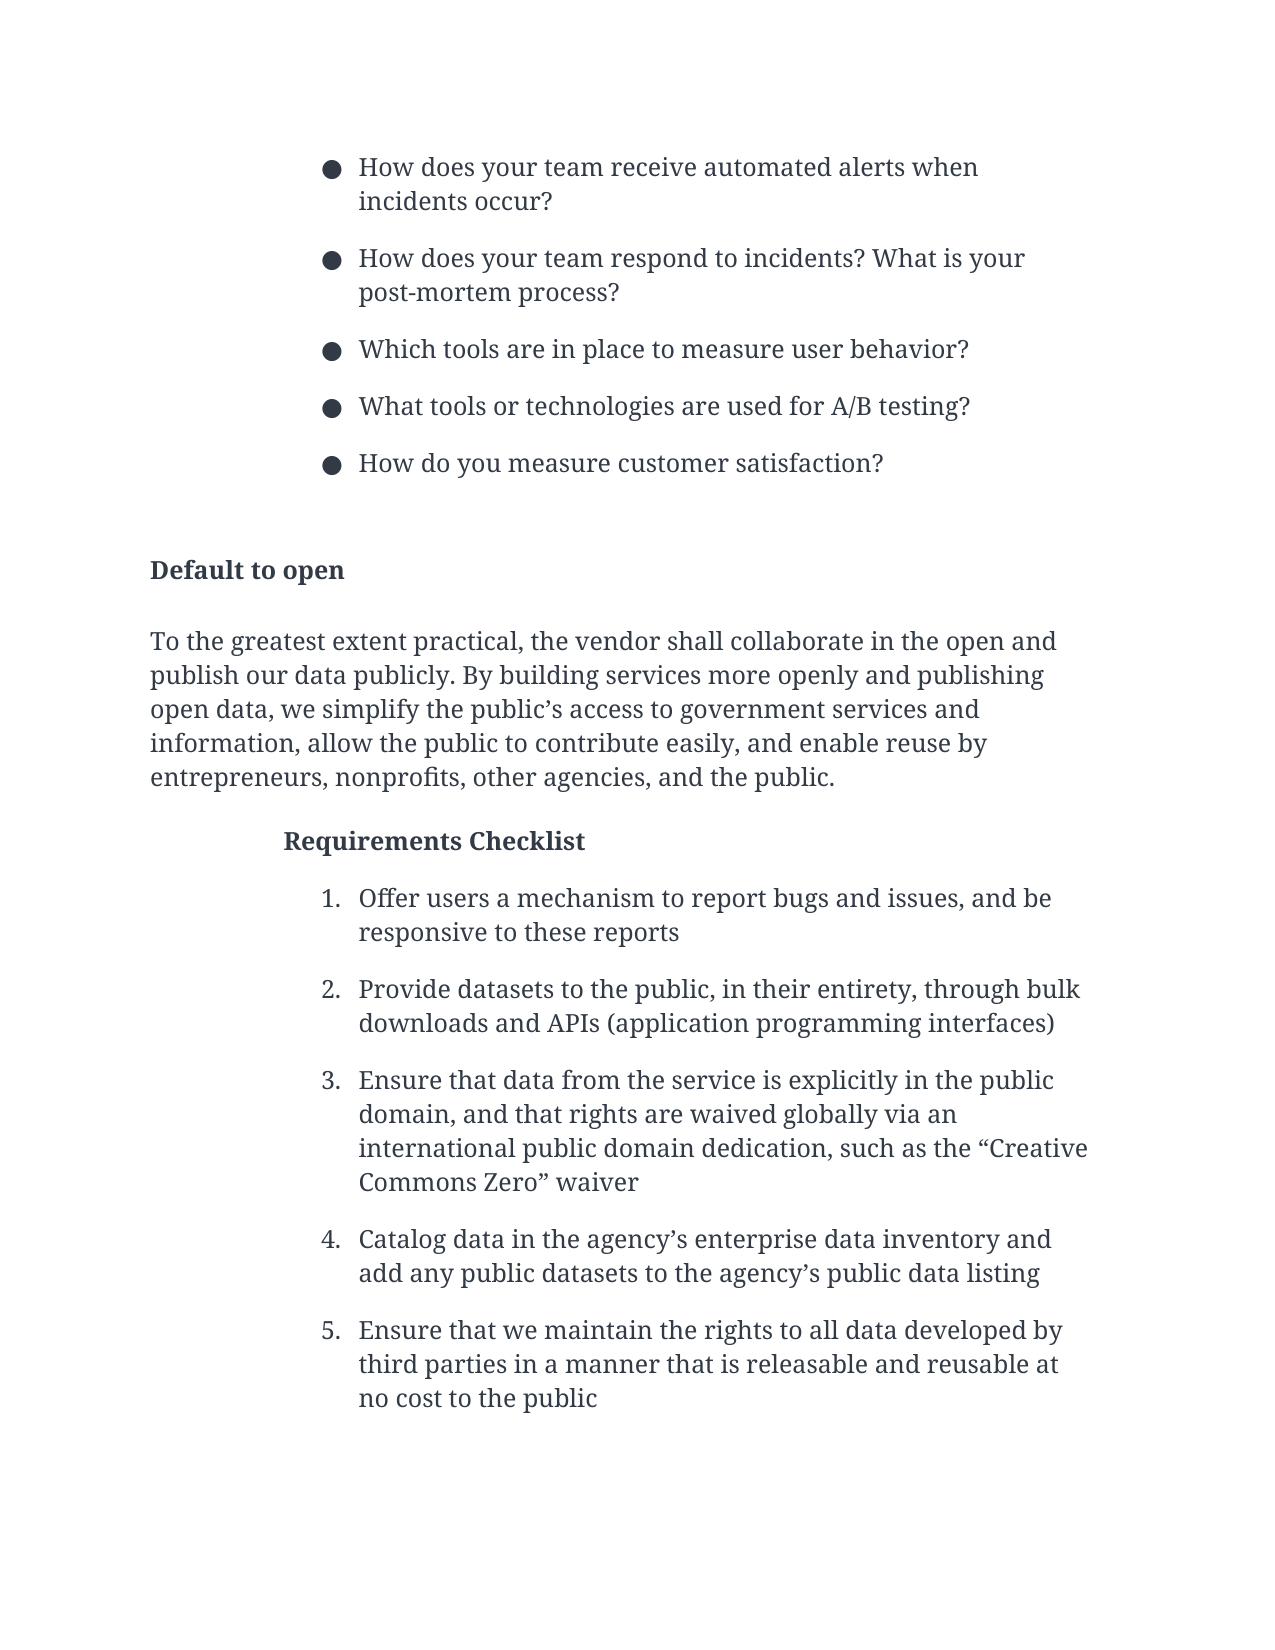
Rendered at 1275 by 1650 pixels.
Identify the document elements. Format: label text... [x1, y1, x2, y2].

list How does your team respond to incidents? What is your post-mortem process? [321, 241, 1087, 309]
subtitle Requirements Checklist [283, 823, 1056, 857]
list Provide datasets to the public, in their entirety, through bulk downloads and APIs (application programming interfaces) [321, 971, 1094, 1039]
list Offer users a mechanism to report bugs and issues, and be responsive to these reports [321, 880, 1094, 948]
list Which tools are in place to measure user behavior? [321, 332, 1087, 366]
subtitle Default to open [150, 552, 1094, 586]
list How does your team receive automated alerts when incidents occur? [321, 150, 1087, 218]
list What tools or technologies are used for A/B testing? [321, 389, 1087, 423]
text To the greatest extent practical, the vendor shall collaborate in the open and publish our data publicly. By building services more openly and publishing open data, we simplify the public’s access to government services and information, allow the public to contribute easily, and enable reuse by entrepreneurs, nonprofits, other agencies, and the public. [150, 624, 1094, 794]
list How do you measure customer satisfaction? [321, 446, 1087, 480]
list Ensure that data from the service is explicitly in the public domain, and that rights are waived globally via an international public domain dedication, such as the “Creative Commons Zero” waiver [321, 1062, 1094, 1199]
list Ensure that we maintain the rights to all data developed by third parties in a manner that is releasable and reusable at no cost to the public [321, 1313, 1094, 1415]
list Catalog data in the agency’s enterprise data inventory and add any public datasets to the agency’s public data listing [321, 1222, 1094, 1290]
